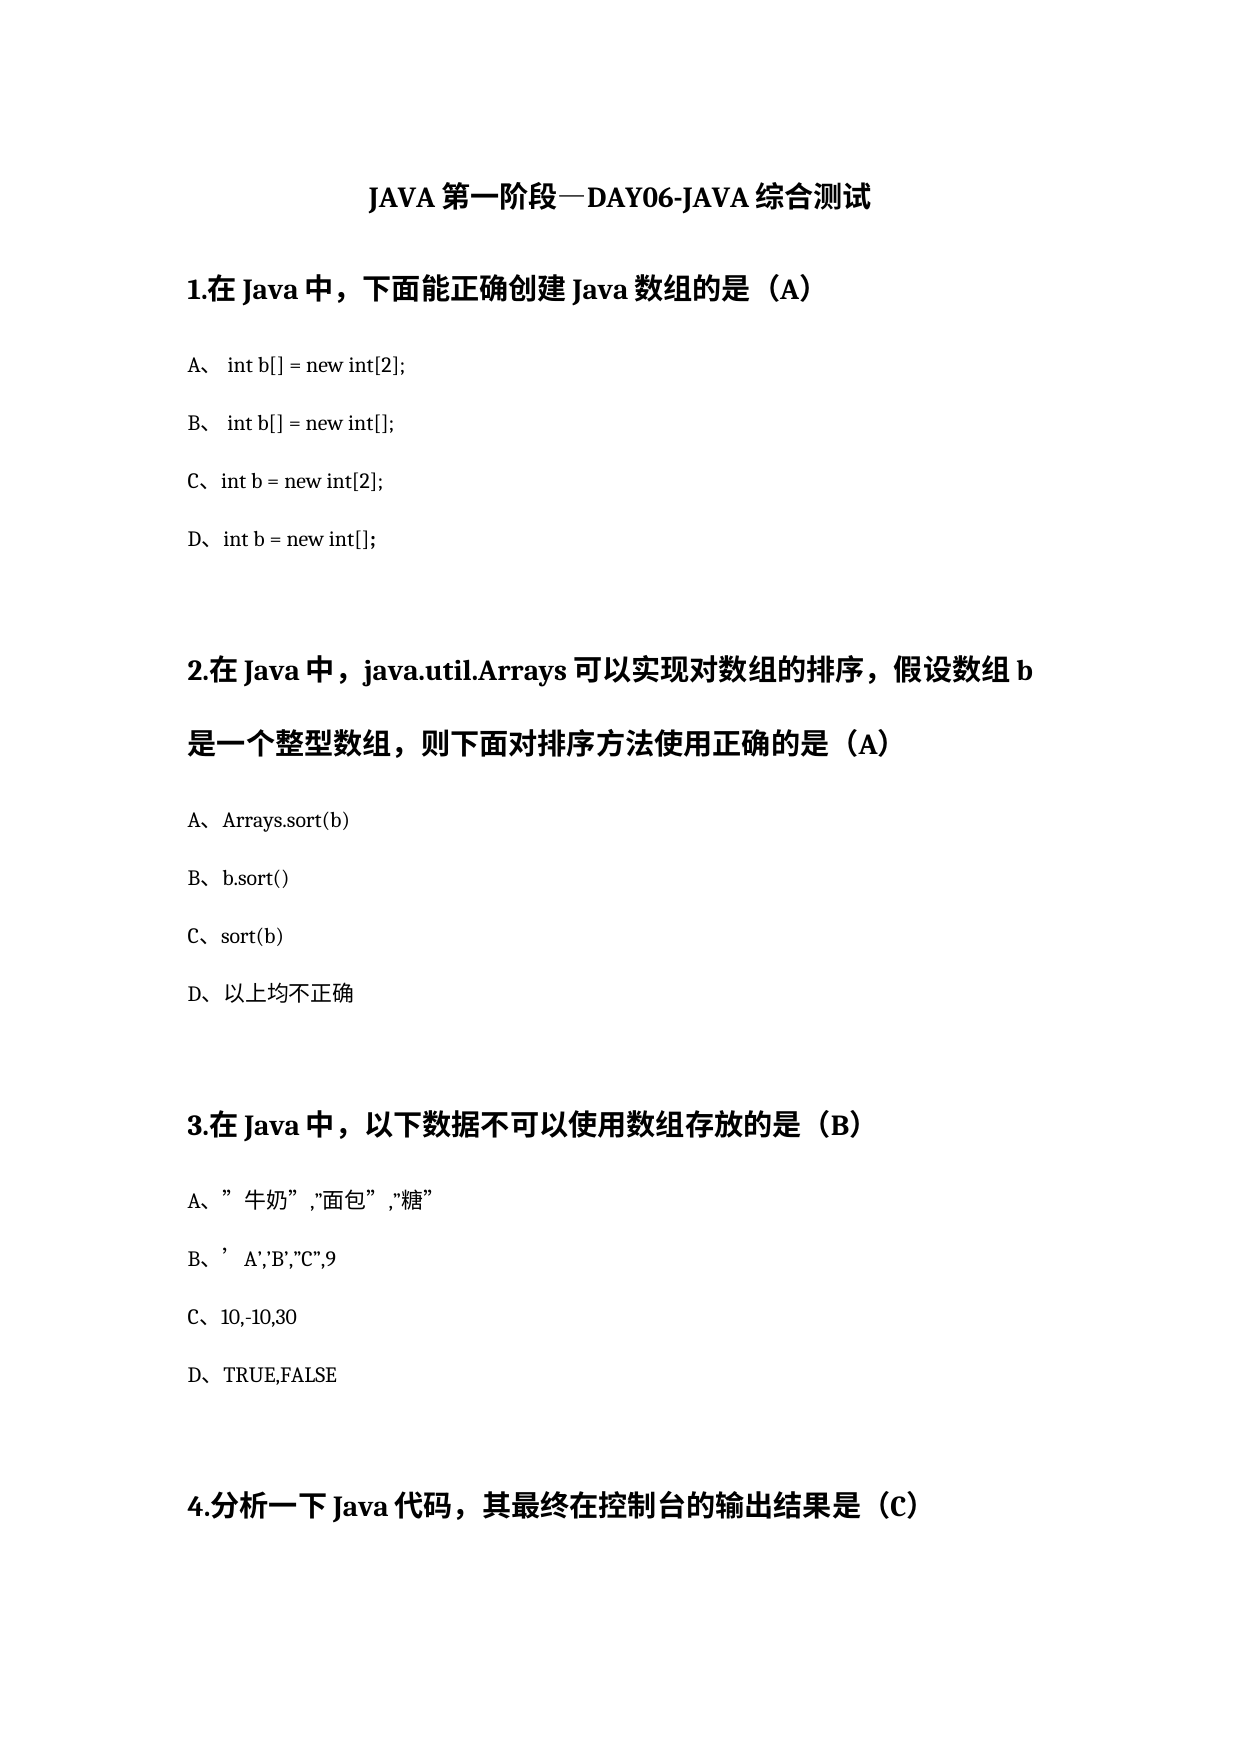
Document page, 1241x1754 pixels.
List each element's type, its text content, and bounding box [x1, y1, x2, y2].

text JAVA第一阶段—DAY06-JAVA综合测试 [187, 162, 1053, 227]
text B、 int b[] = new int[]; [187, 404, 1053, 437]
text 2.在Java中，java.util.Arrays可以实现对数组的排序，假设数组b是一个整型数组，则下面对排序方法使用正确的是（A） [187, 635, 1053, 774]
text D、以上均不正确 [187, 976, 1053, 1008]
text D、int b = new int[]; [187, 520, 1053, 553]
text 3.在Java中，以下数据不可以使用数组存放的是（B） [187, 1090, 1053, 1155]
text 1.在Java中，下面能正确创建Java数组的是（A） [187, 254, 1053, 319]
text A、”牛奶”,”面包”,”糖” [187, 1182, 1053, 1215]
text B、’A’,’B’,”C”,9 [187, 1240, 1053, 1273]
text A、Arrays.sort(b) [187, 802, 1053, 834]
text D、TRUE,FALSE [187, 1356, 1053, 1389]
text C、int b = new int[2]; [187, 462, 1053, 495]
text 4.分析一下Java代码，其最终在控制台的输出结果是（C） [187, 1471, 1053, 1536]
text C、10,-10,30 [187, 1298, 1053, 1331]
text C、sort(b) [187, 918, 1053, 950]
text A、 int b[] = new int[2]; [187, 346, 1053, 379]
text B、b.sort() [187, 859, 1053, 892]
